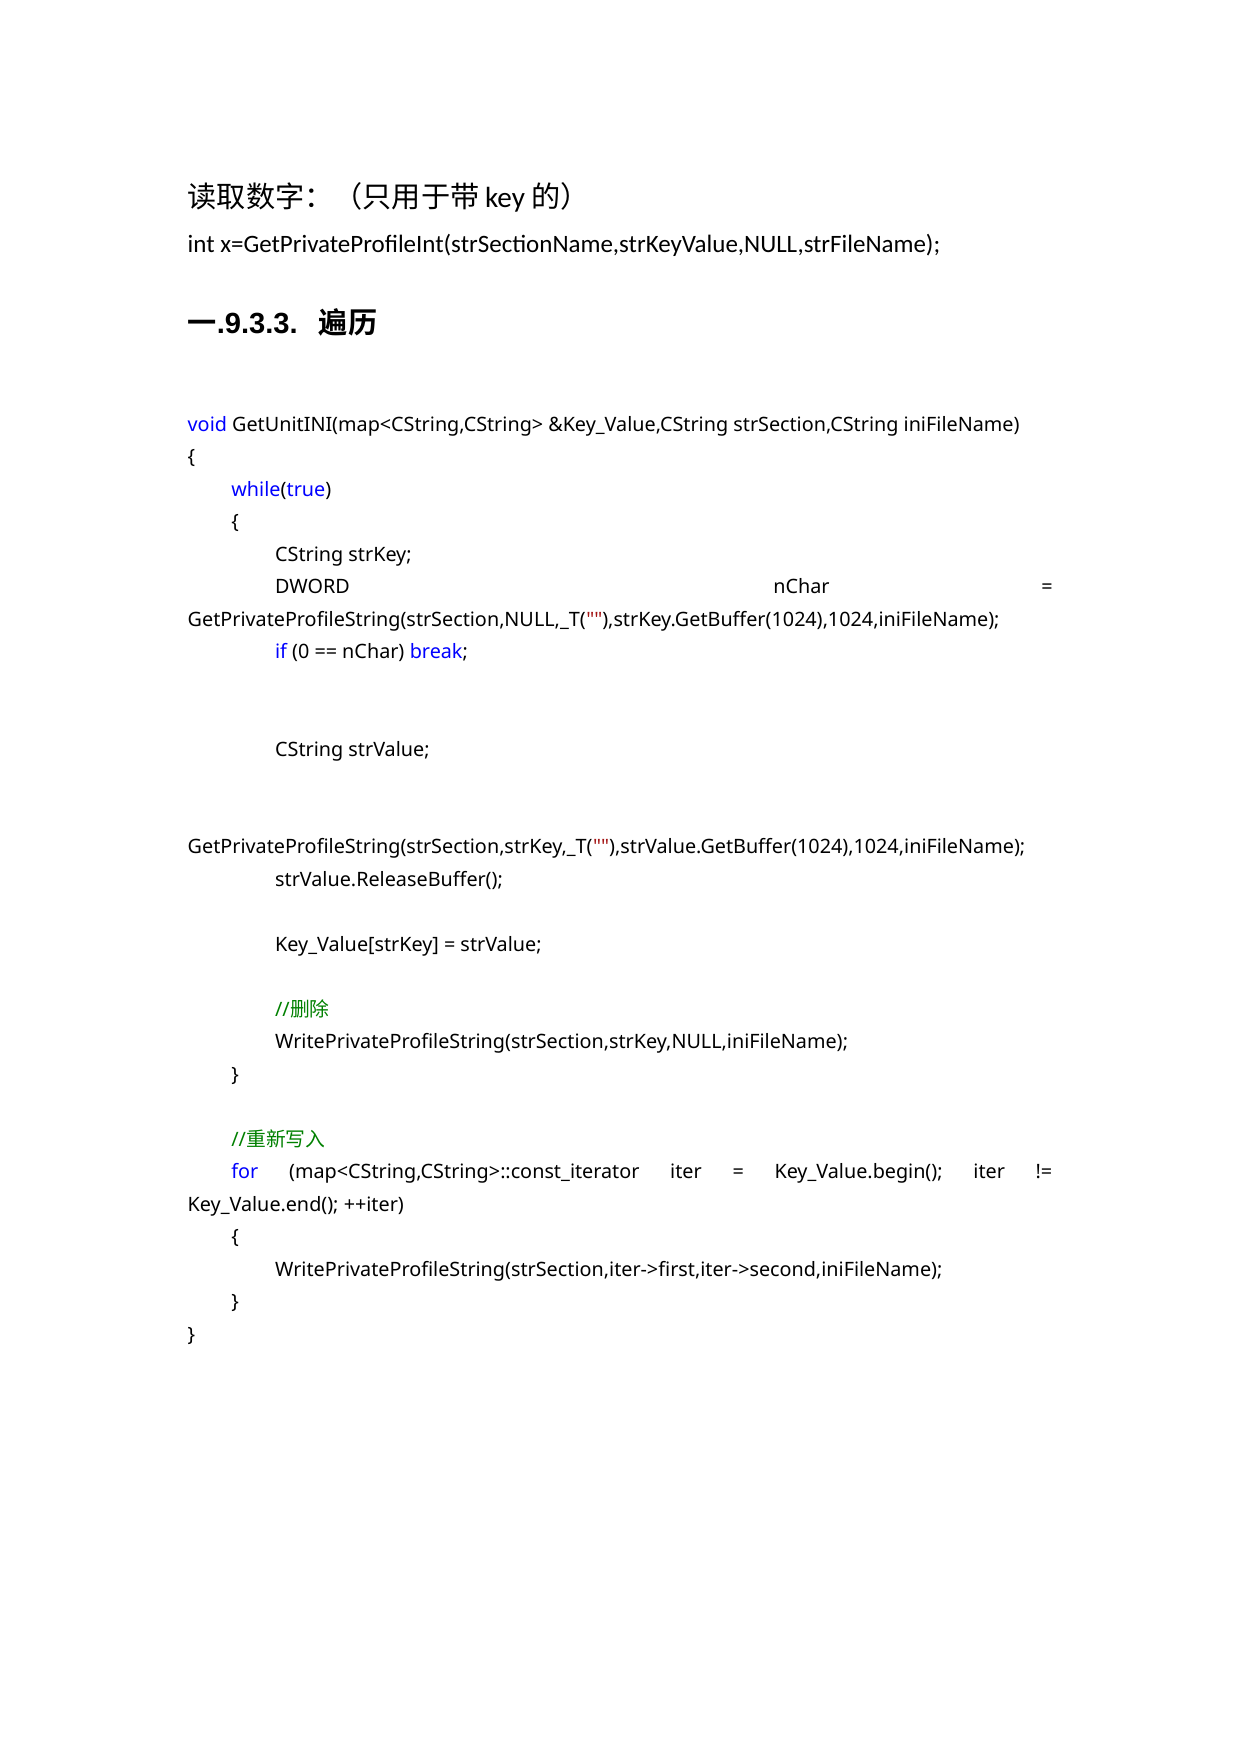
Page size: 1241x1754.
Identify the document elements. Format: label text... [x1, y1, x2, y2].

text for (map<CString,CString>::const_iterator iter = Key_Value.begin(); iter != Key_Value.end(); ++iter) [187, 1154, 1053, 1219]
text if (0 == nChar) break; [187, 634, 1053, 667]
text int x=GetPrivateProfileInt(strSectionName,strKeyValue,NULL,strFileName); [187, 227, 1053, 259]
text WritePrivateProfileString(strSection,iter->first,iter->second,iniFileName); [187, 1252, 1053, 1284]
text GetPrivateProfileString(strSection,strKey,_T(""),strValue.GetBuffer(1024),1024,iniFileName); [187, 764, 1053, 862]
text CString strValue; [187, 732, 1053, 764]
text { [187, 504, 1053, 537]
text CString strKey; [187, 537, 1053, 569]
text strValue.ReleaseBuffer(); [187, 862, 1053, 894]
text //删除 [187, 992, 1053, 1024]
text } [187, 1057, 1053, 1089]
text //重新写入 [187, 1122, 1053, 1154]
text void GetUnitINI(map<CString,CString> &Key_Value,CString strSection,CString iniFileName) [187, 407, 1053, 439]
text 读取数字：（只用于带key的） [187, 162, 1053, 227]
text } [187, 1317, 1053, 1349]
text DWORD nChar = GetPrivateProfileString(strSection,NULL,_T(""),strKey.GetBuffer(1024),1024,iniFileName); [187, 569, 1053, 634]
subtitle 遍历 [187, 289, 1053, 354]
text while(true) [187, 472, 1053, 504]
text Key_Value[strKey] = strValue; [187, 927, 1053, 959]
text WritePrivateProfileString(strSection,strKey,NULL,iniFileName); [187, 1024, 1053, 1057]
text } [187, 1284, 1053, 1317]
text { [187, 439, 1053, 472]
text { [187, 1219, 1053, 1252]
